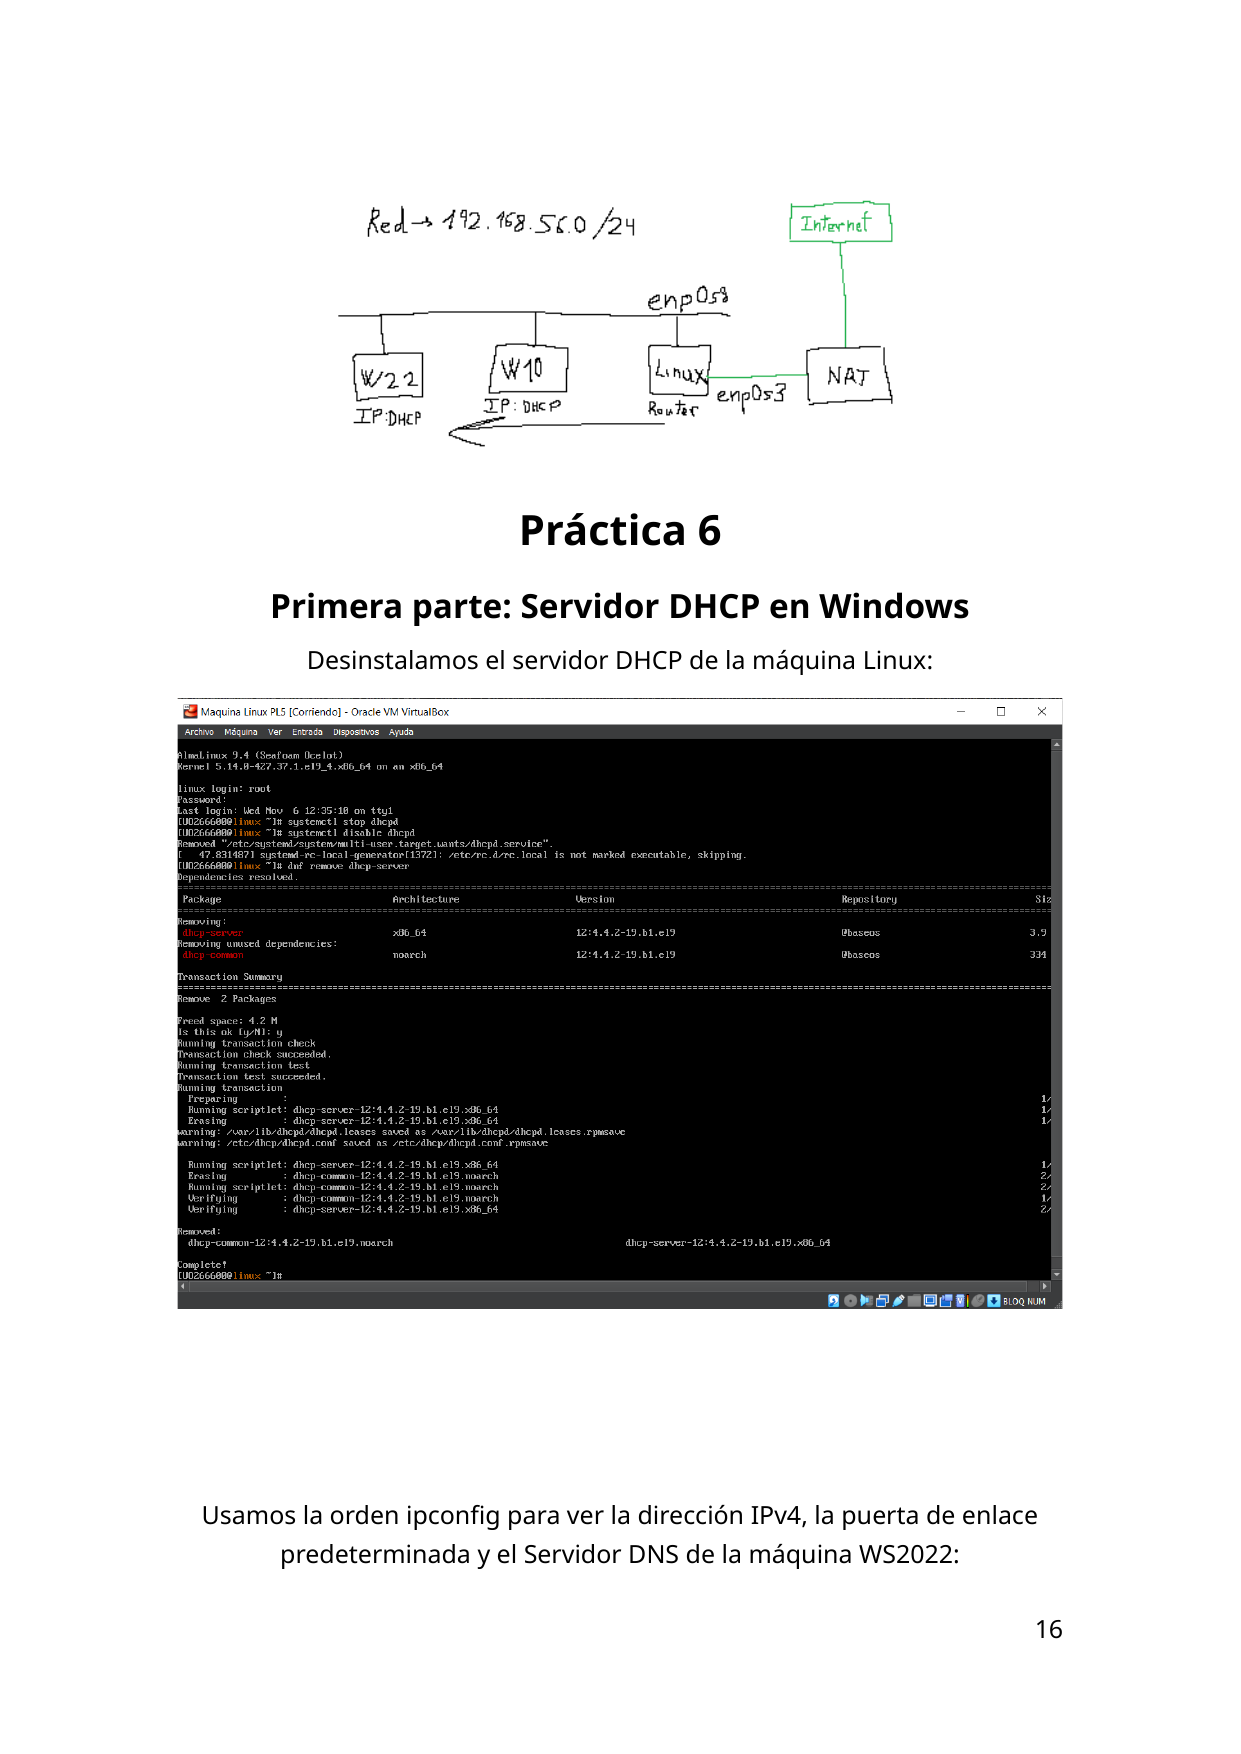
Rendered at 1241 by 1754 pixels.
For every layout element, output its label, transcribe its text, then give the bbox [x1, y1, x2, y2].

subtitle Primera parte: Servidor DHCP en Windows [177, 582, 1063, 628]
picture [177, 698, 1063, 1309]
text Desinstalamos el servidor DHCP de la máquina Linux: [177, 643, 1063, 677]
text Usamos la orden ipconfig para ver la dirección IPv4, la puerta de enlace predeterminada y el Servidor DNS de la máquina WS2022: [177, 1498, 1063, 1571]
subtitle Práctica 6 [177, 501, 1063, 557]
picture [323, 147, 917, 458]
